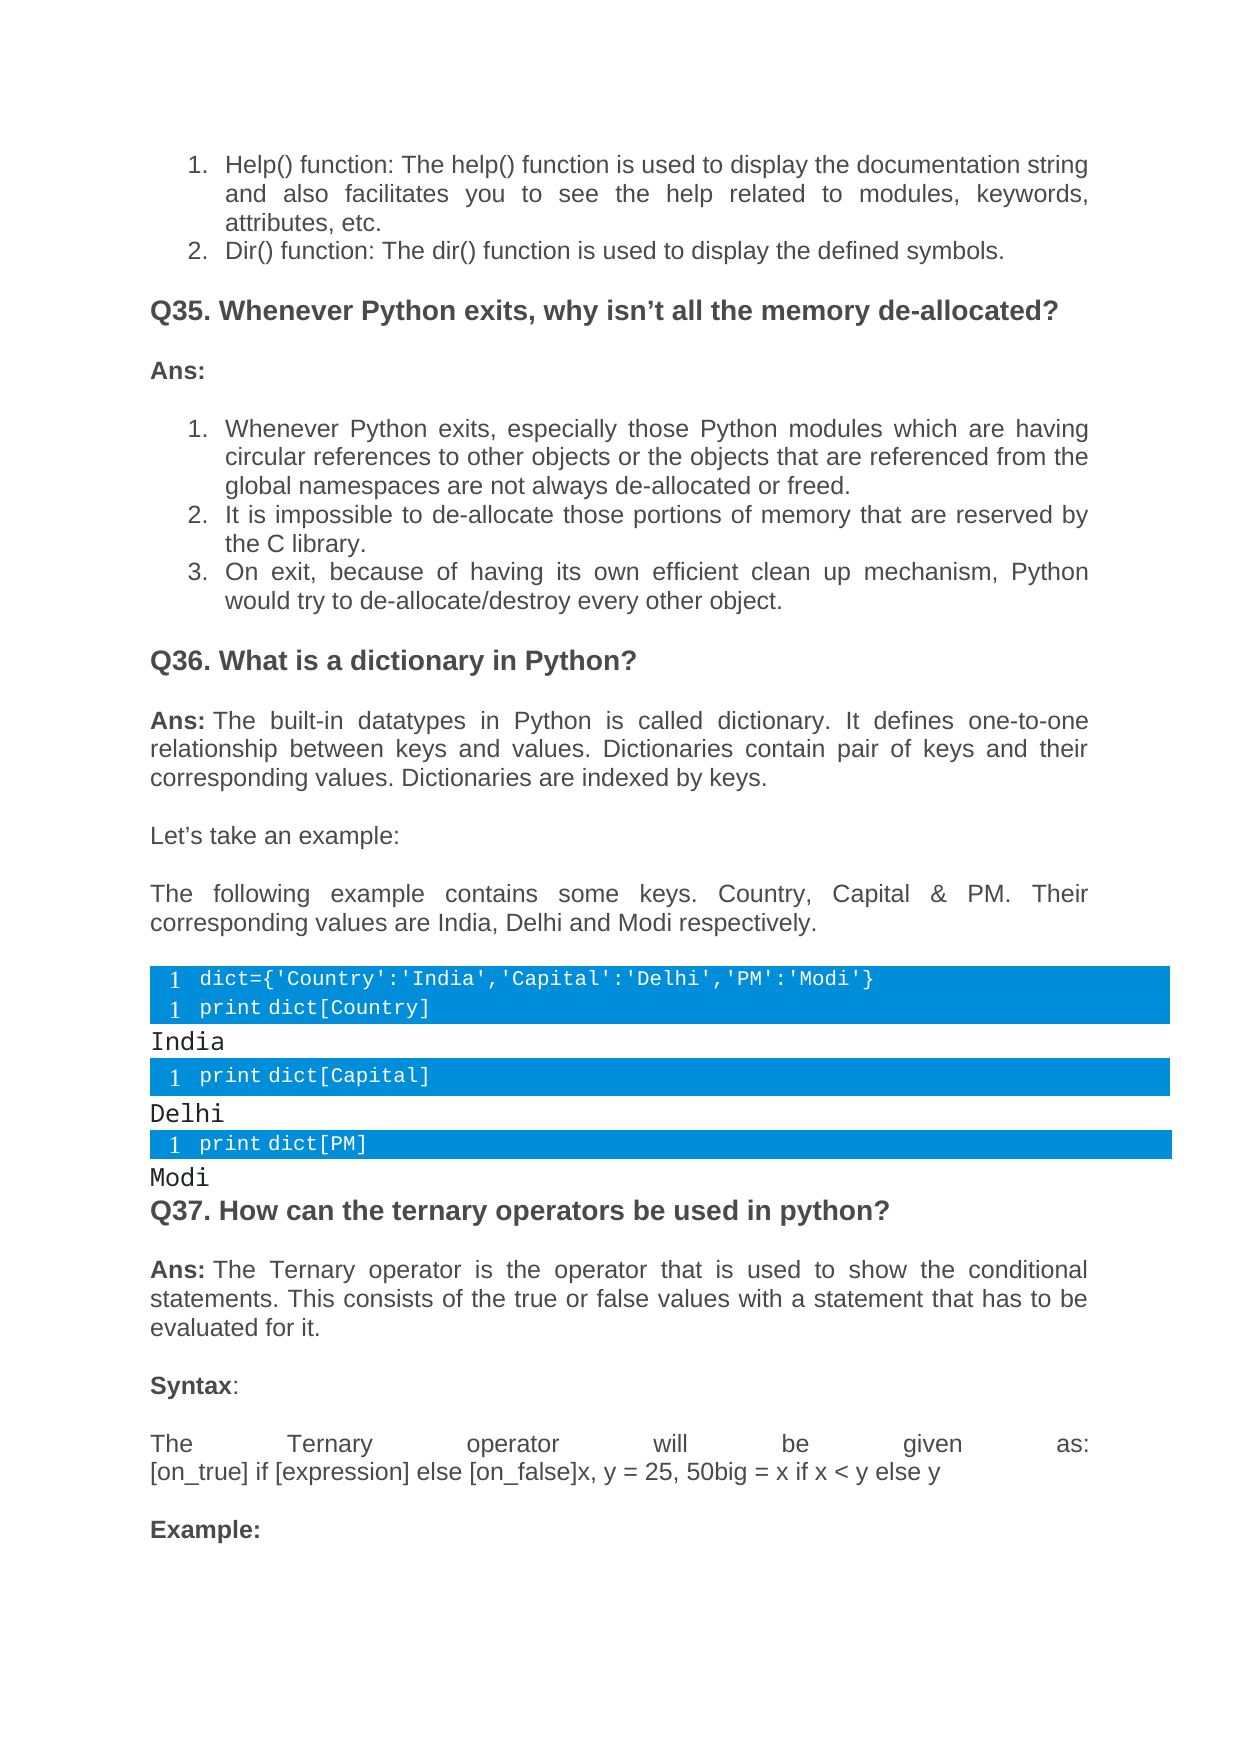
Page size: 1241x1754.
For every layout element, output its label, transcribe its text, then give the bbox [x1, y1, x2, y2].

table_header 1 [150, 1058, 199, 1096]
list Whenever Python exits, especially those Python modules which are having circular references to other objects or the objects that are referenced from the global namespaces are not always de-allocated or freed. [187, 414, 1090, 500]
table_header dict={'Country':'India','Capital':'Delhi','PM':'Modi'} [199, 966, 1170, 994]
text The Ternary operator will be given as: [on_true] if [expression] else [on_false]x, y = 25, 50big = x if x < y else y [150, 1428, 1090, 1486]
text Modi [150, 1159, 1090, 1194]
table_header 1 [150, 1130, 199, 1159]
text The following example contains some keys. Country, Capital & PM. Their corresponding values are India, Delhi and Modi respectively. [150, 879, 1090, 936]
text Syntax: [150, 1371, 1090, 1399]
list It is impossible to de-allocate those portions of memory that are reserved by the C library. [187, 500, 1090, 557]
text Ans: The built-in datatypes in Python is called dictionary. It defines one-to-one relationship between keys and values. Dictionaries contain pair of keys and their corresponding values. Dictionaries are indexed by keys. [150, 706, 1090, 792]
table_header print dict[PM] [199, 1130, 1172, 1159]
text India [150, 1024, 1090, 1058]
text Q37. How can the ternary operators be used in python? [150, 1194, 1090, 1226]
text Ans: [150, 356, 1090, 384]
text Example: [150, 1515, 1090, 1544]
list Dir() function: The dir() function is used to display the defined symbols. [187, 236, 1090, 265]
list Help() function: The help() function is used to display the documentation string and also facilitates you to see the help related to modules, keywords, attributes, etc. [187, 150, 1090, 236]
table_cell print dict[Country] [199, 994, 1170, 1024]
text Let’s take an example: [150, 821, 1090, 850]
text Q35. Whenever Python exits, why isn’t all the memory de-allocated? [150, 294, 1090, 327]
text Q36. What is a dictionary in Python? [150, 644, 1090, 676]
text Ans: The Ternary operator is the operator that is used to show the conditional statements. This consists of the true or false values with a statement that has to be evaluated for it. [150, 1255, 1090, 1341]
table_header print dict[Capital] [199, 1058, 1170, 1096]
list On exit, because of having its own efficient clean up mechanism, Python would try to de-allocate/destroy every other object. [187, 557, 1090, 615]
table_header 1 [150, 966, 199, 994]
text Delhi [150, 1096, 1090, 1130]
table_cell 1 [150, 994, 199, 1024]
